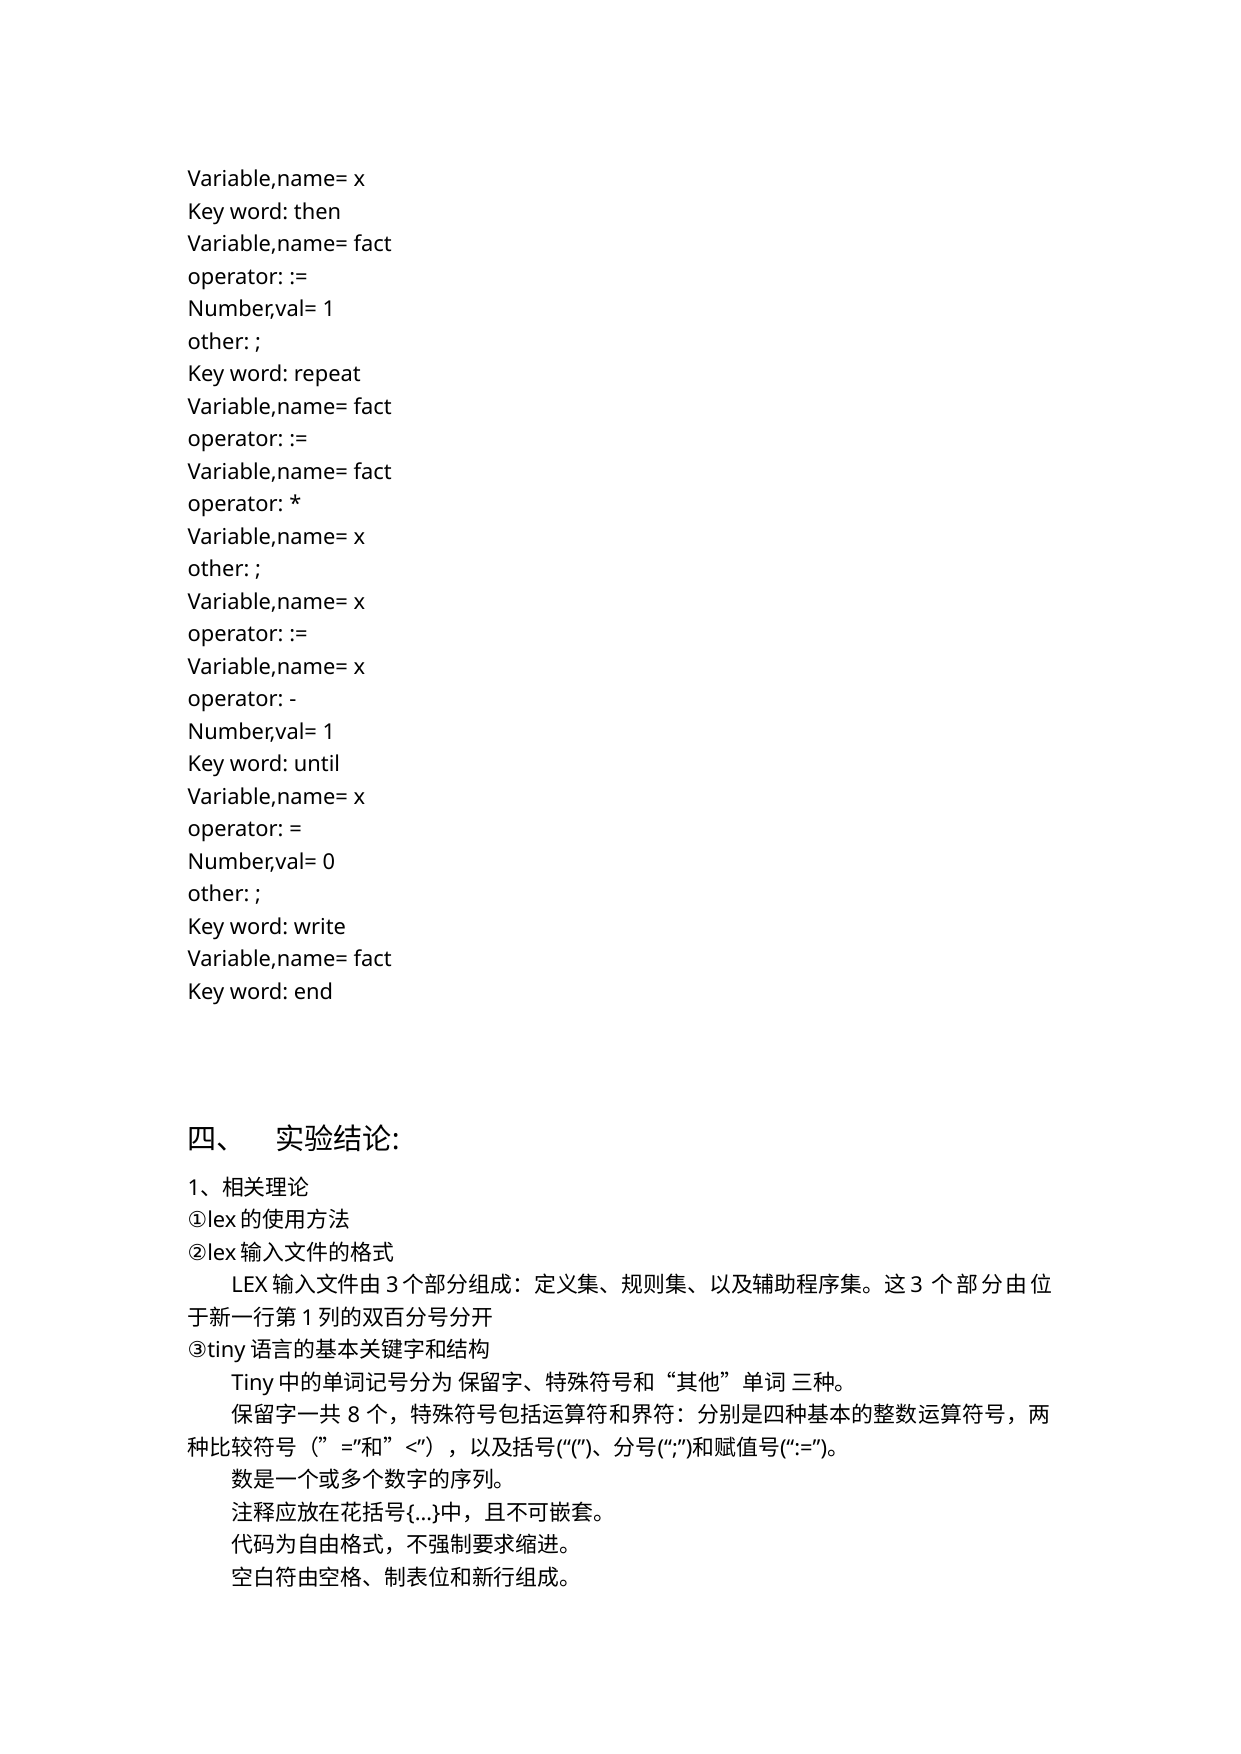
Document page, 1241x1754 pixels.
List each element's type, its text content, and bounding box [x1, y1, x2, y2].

text 空白符由空格、制表位和新行组成。 [187, 1559, 1053, 1592]
text Variable,name= fact [187, 389, 1053, 422]
text Number,val= 1 [187, 292, 1053, 324]
text 1、相关理论 [187, 1169, 1053, 1202]
text ③tiny语言的基本关键字和结构 [187, 1332, 1053, 1364]
text Key word: write [187, 909, 1053, 942]
text 保留字一共 8 个，特殊符号包括运算符和界符：分别是四种基本的整数运算符号，两种比较符号（”=”和”<”），以及括号(“(”)、分号(“;”)和赋值号(“:=”)。 [187, 1397, 1053, 1462]
text 代码为自由格式，不强制要求缩进。 [187, 1527, 1053, 1559]
text operator: - [187, 682, 1053, 714]
text Variable,name= x [187, 519, 1053, 552]
text other: ; [187, 552, 1053, 584]
text other: ; [187, 877, 1053, 909]
text ①lex的使用方法 [187, 1202, 1053, 1234]
text Number,val= 0 [187, 844, 1053, 877]
list 实验结论: [187, 1104, 1053, 1169]
text other: ; [187, 324, 1053, 357]
text 注释应放在花括号{…}中，且不可嵌套。 [187, 1494, 1053, 1527]
text Variable,name= fact [187, 942, 1053, 974]
text Key word: until [187, 747, 1053, 779]
text 数是一个或多个数字的序列。 [187, 1462, 1053, 1494]
text operator: := [187, 422, 1053, 454]
text operator: := [187, 617, 1053, 649]
text Variable,name= x [187, 649, 1053, 682]
text Key word: repeat [187, 357, 1053, 389]
text Variable,name= fact [187, 454, 1053, 487]
text operator: = [187, 812, 1053, 844]
text Tiny中的单词记号分为 保留字、特殊符号和“其他”单词 三种。 [187, 1364, 1053, 1397]
text operator: := [187, 259, 1053, 292]
text Variable,name= x [187, 584, 1053, 617]
text Number,val= 1 [187, 714, 1053, 747]
text ②lex输入文件的格式 [187, 1234, 1053, 1267]
text LEX输入文件由3个部分组成：定义集、规则集、以及辅助程序集。这3 个部分由位于新一行第1列的双百分号分开 [187, 1267, 1053, 1332]
text Variable,name= x [187, 162, 1053, 194]
text Variable,name= x [187, 779, 1053, 812]
text Key word: then [187, 194, 1053, 227]
text Key word: end [187, 974, 1053, 1007]
text operator: * [187, 487, 1053, 519]
text Variable,name= fact [187, 227, 1053, 259]
